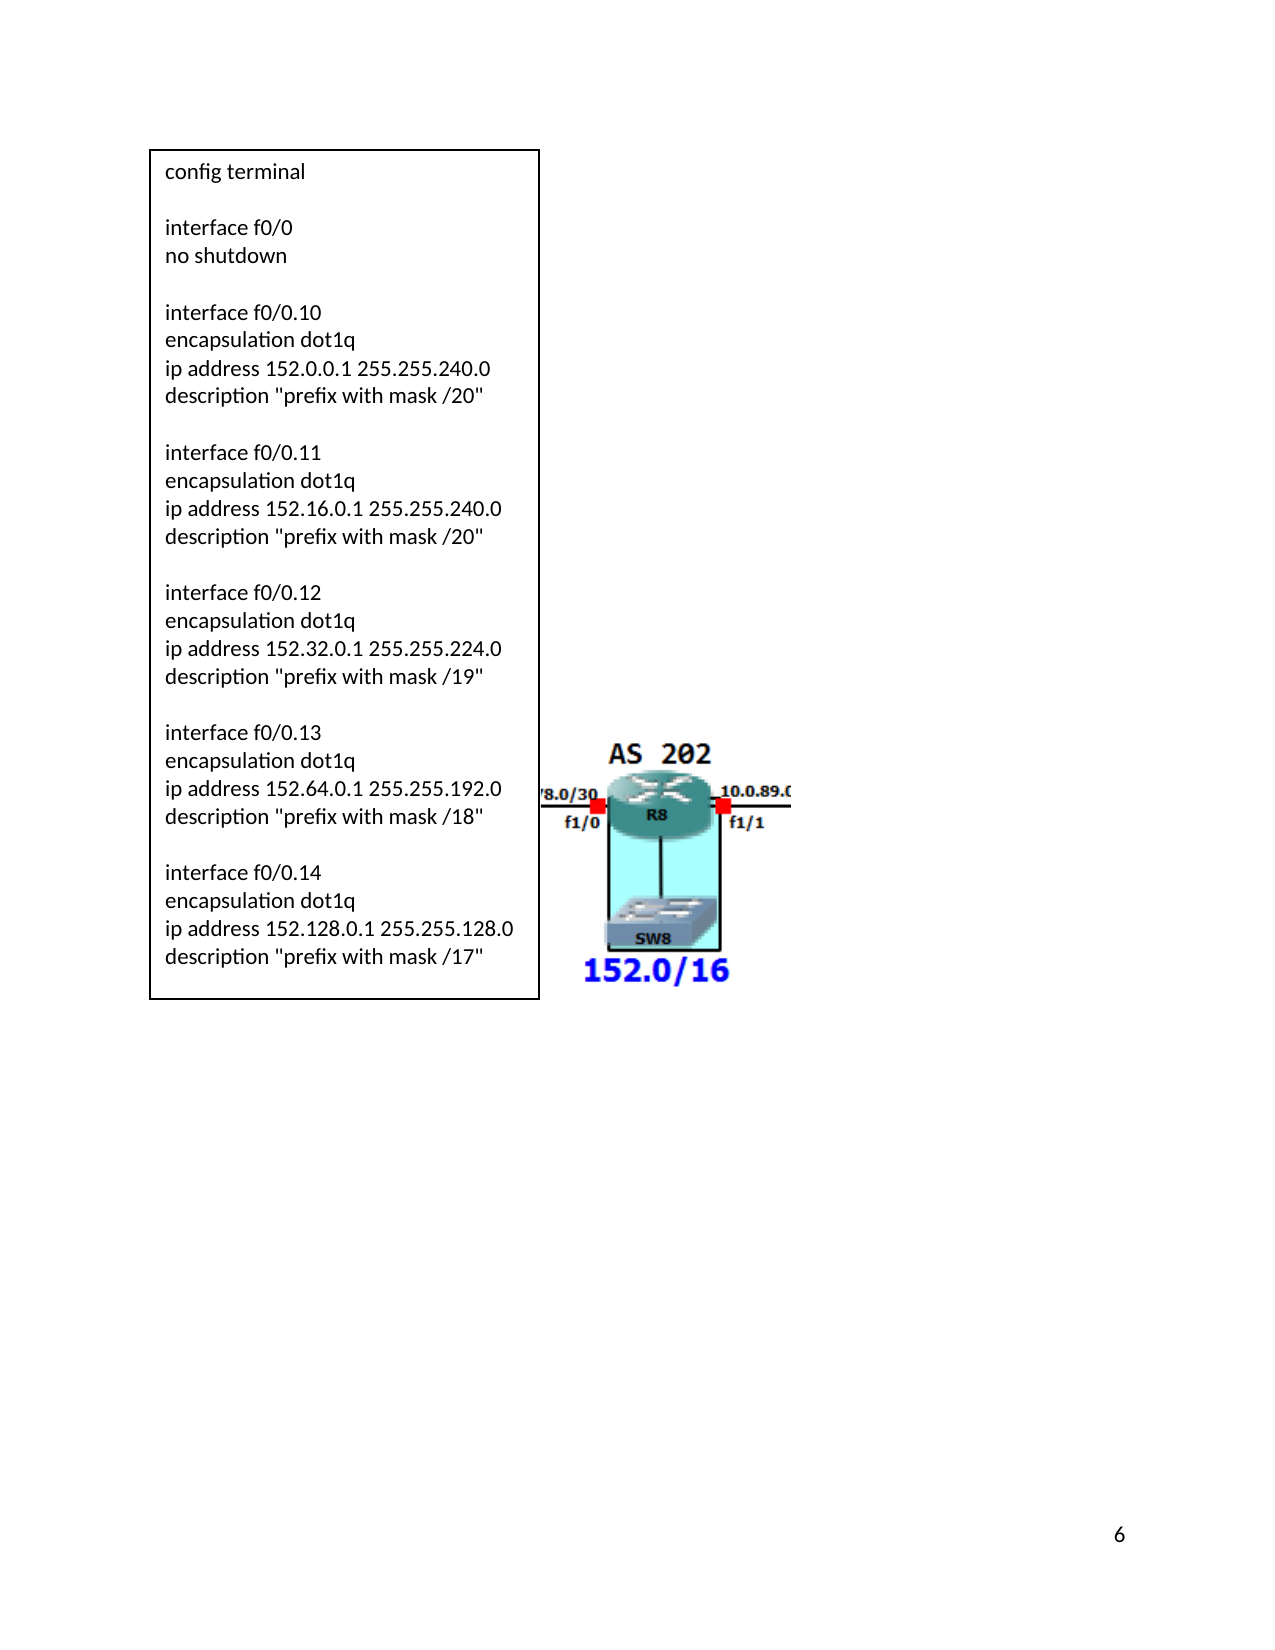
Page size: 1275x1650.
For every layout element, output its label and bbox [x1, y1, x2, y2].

picture [540, 728, 791, 1004]
